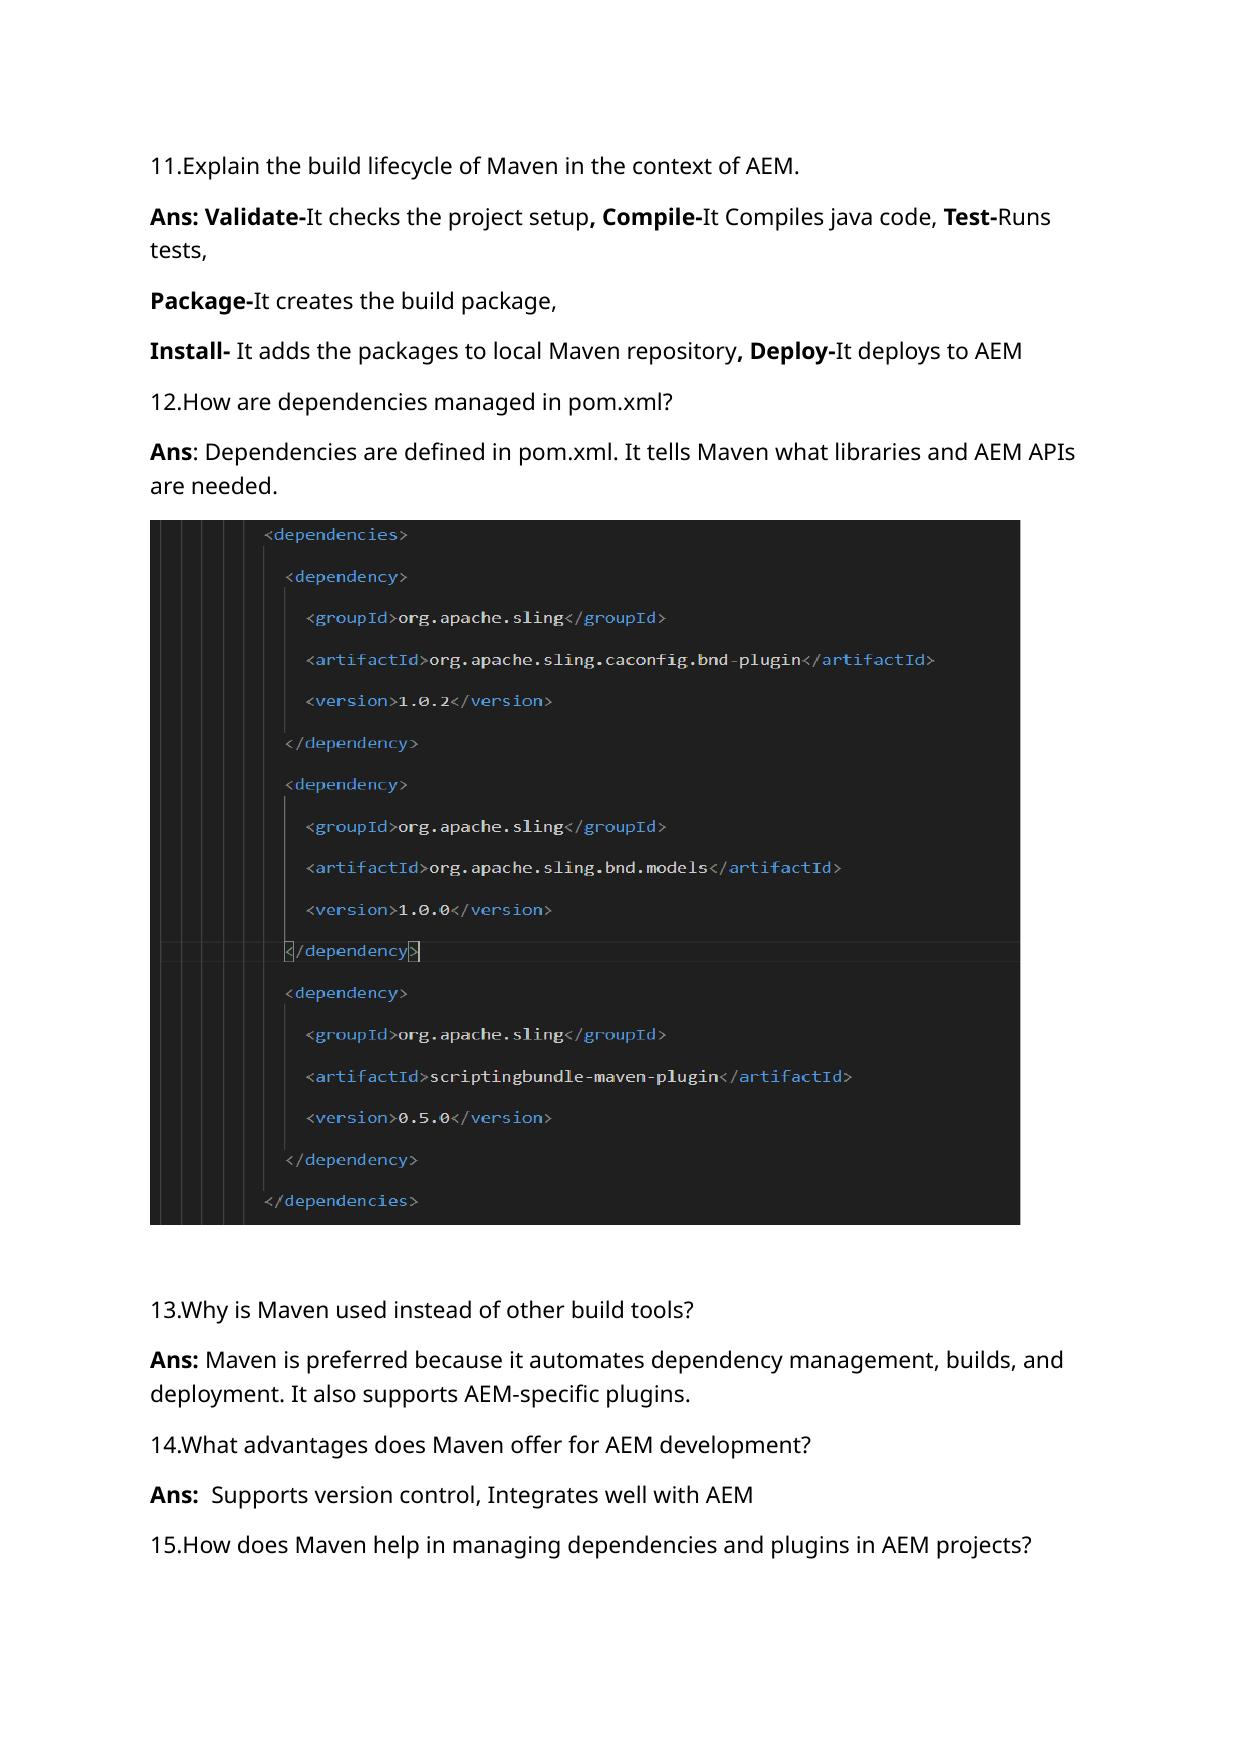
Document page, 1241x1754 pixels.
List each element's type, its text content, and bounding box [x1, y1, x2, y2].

text Install- It adds the packages to local Maven repository, Deploy-It deploys to AEM [150, 335, 1090, 366]
text 13.Why is Maven used instead of other build tools? [150, 1294, 1090, 1325]
text Package-It creates the build package, [150, 284, 1090, 316]
text 11.Explain the build lifecycle of Maven in the context of AEM. [150, 150, 1090, 181]
text 14.What advantages does Maven offer for AEM development? [150, 1429, 1090, 1460]
picture [150, 520, 1021, 1225]
text 12.How are dependencies managed in pom.xml? [150, 385, 1090, 417]
text Ans: Supports version control, Integrates well with AEM [150, 1479, 1090, 1510]
text 15.How does Maven help in managing dependencies and plugins in AEM projects? [150, 1529, 1090, 1561]
text Ans: Dependencies are defined in pom.xml. It tells Maven what libraries and AEM APIs are needed. [150, 436, 1090, 501]
text Ans: Validate-It checks the project setup, Compile-It Compiles java code, Test-Runs tests, [150, 200, 1090, 265]
text Ans: Maven is preferred because it automates dependency management, builds, and deployment. It also supports AEM-specific plugins. [150, 1344, 1090, 1409]
